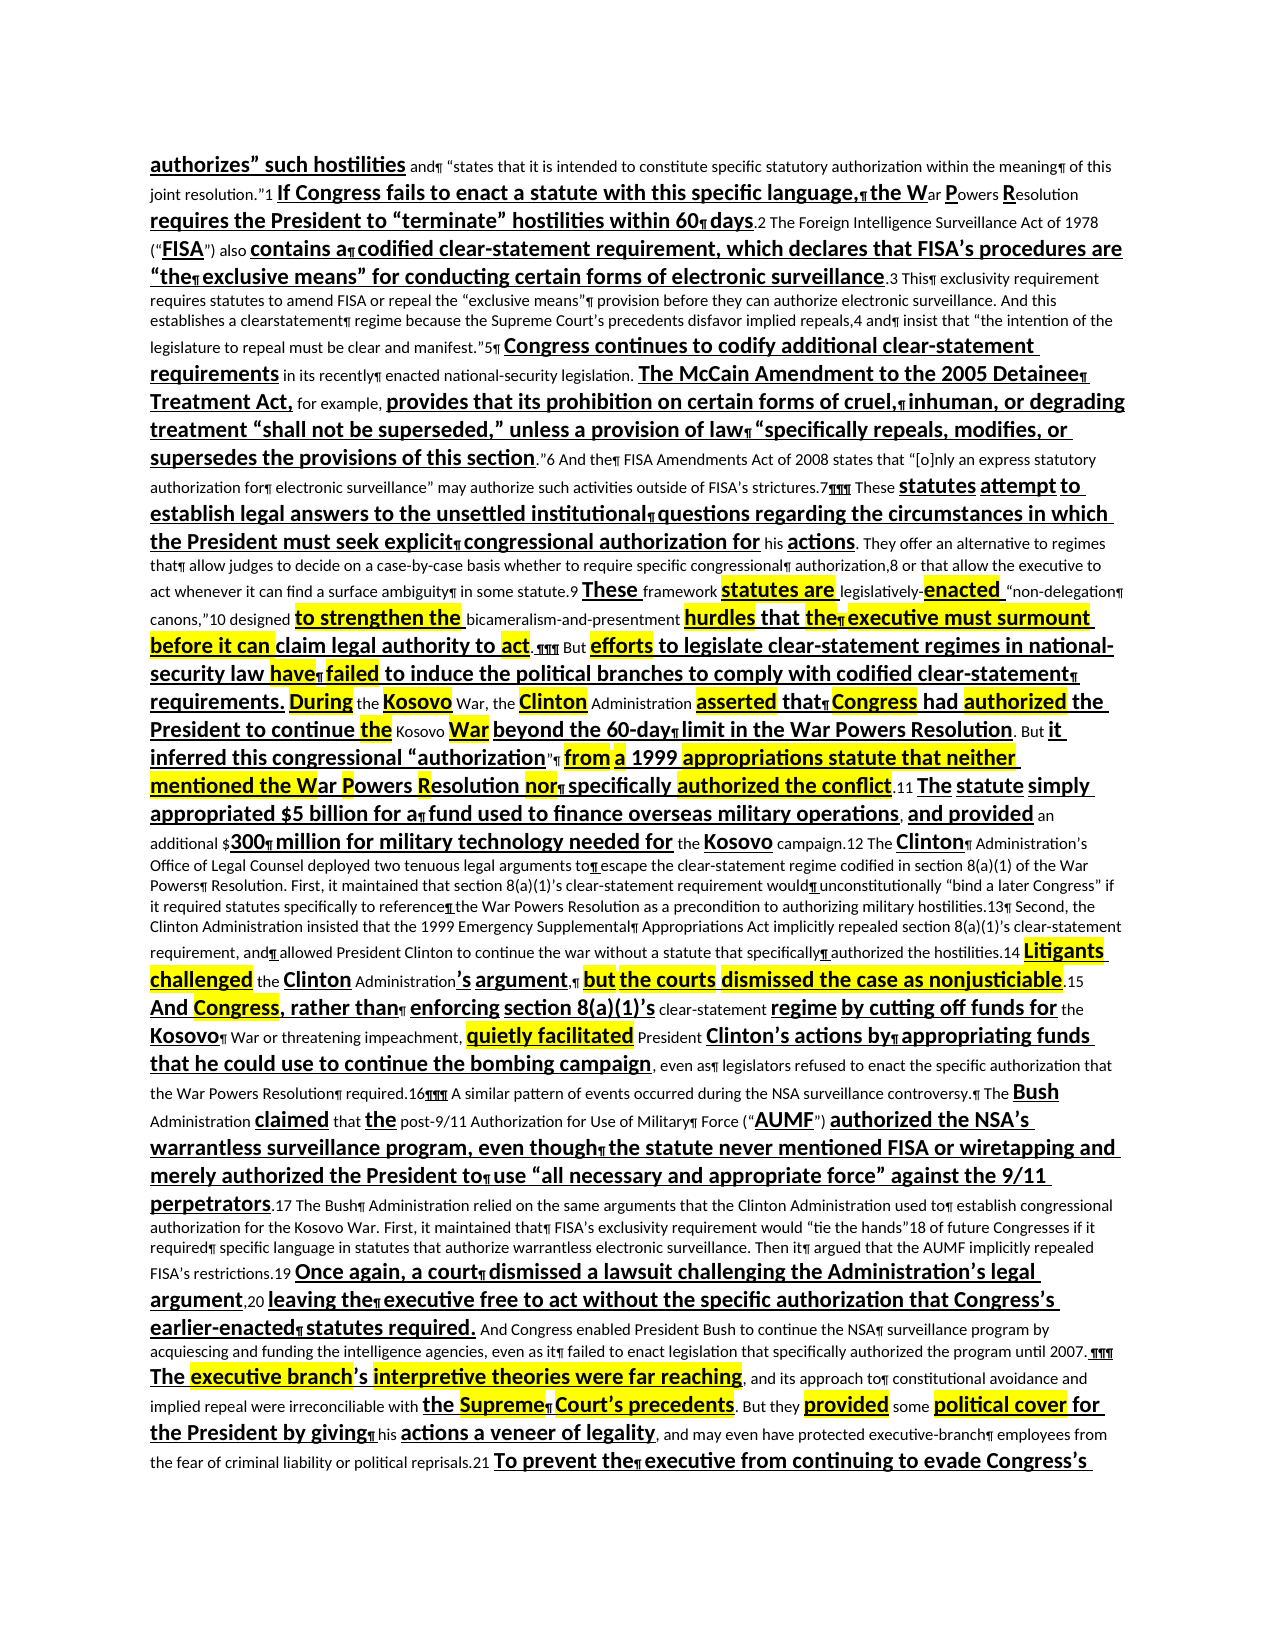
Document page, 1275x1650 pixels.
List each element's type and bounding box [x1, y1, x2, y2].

text [150, 150, 1125, 1474]
